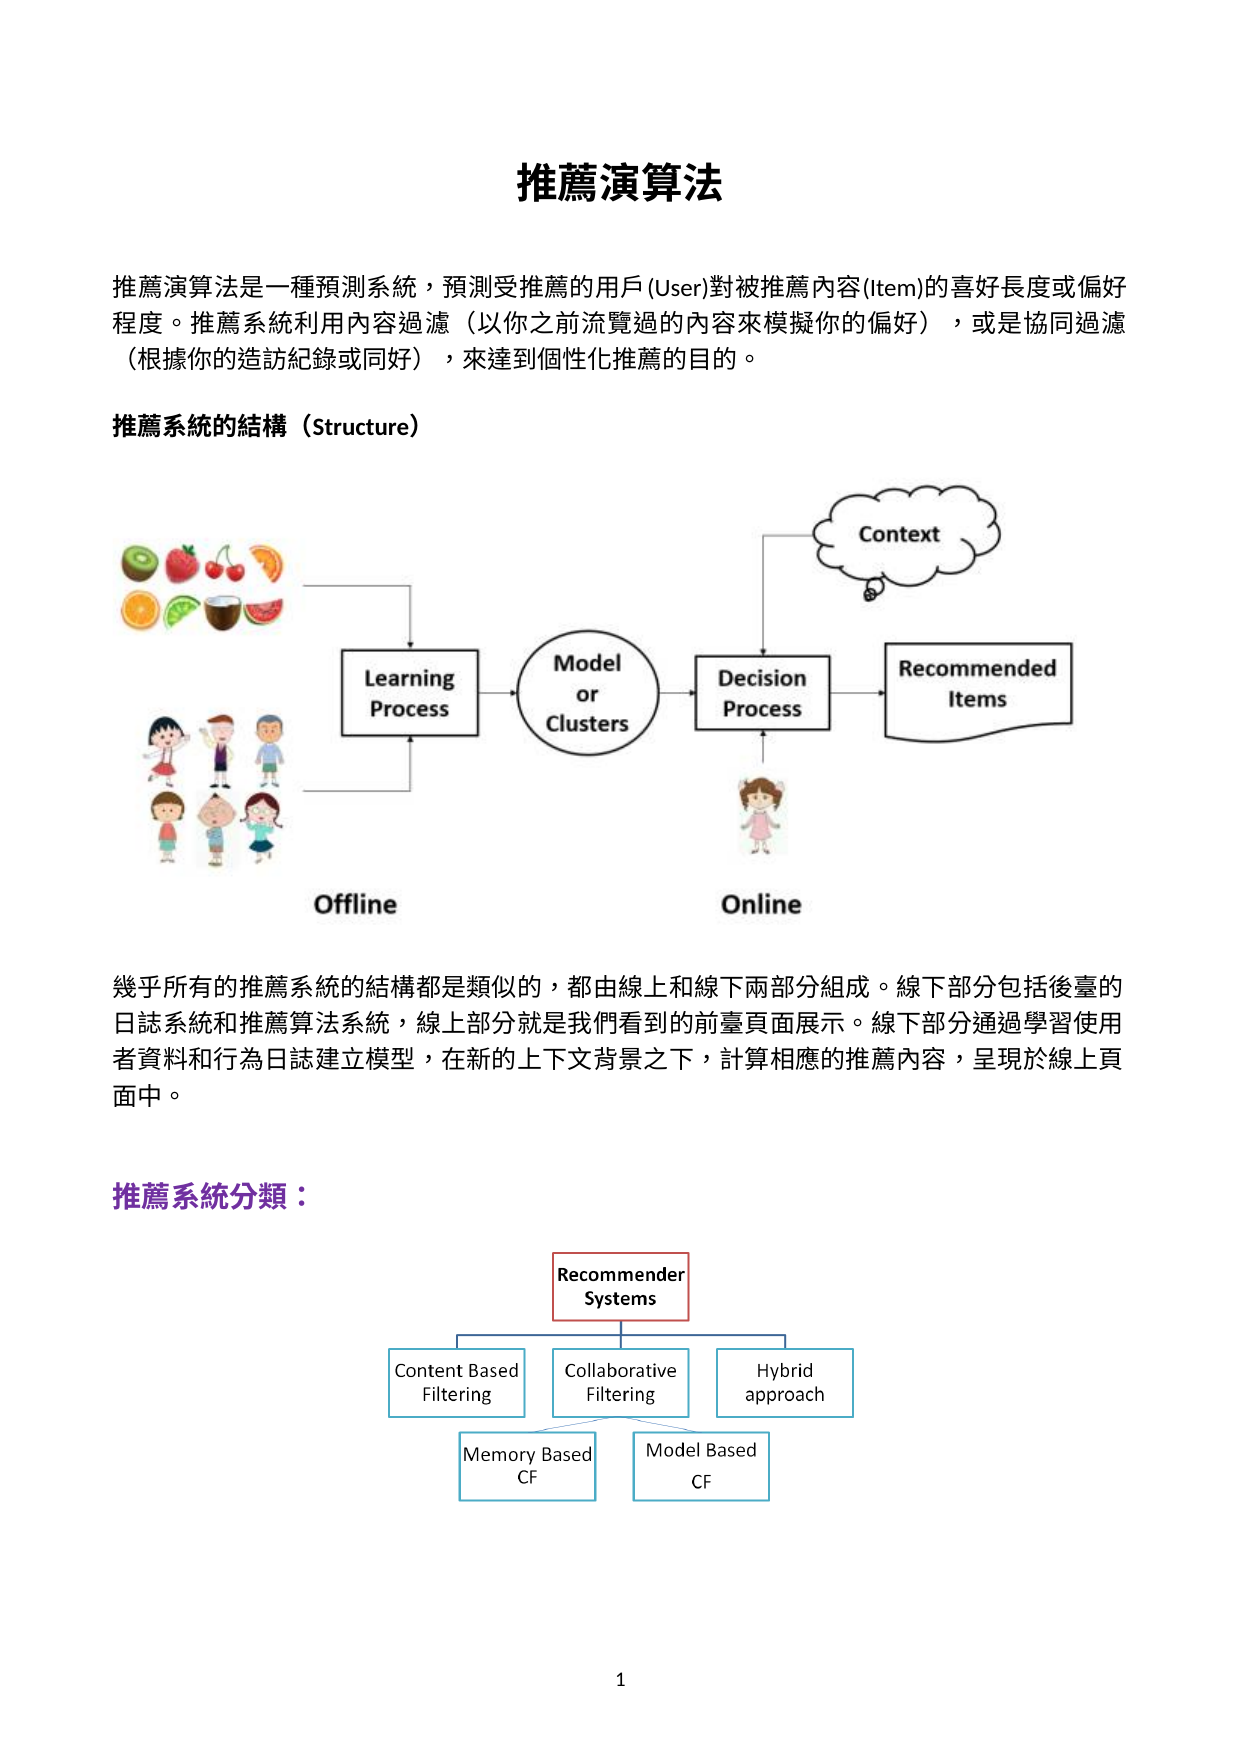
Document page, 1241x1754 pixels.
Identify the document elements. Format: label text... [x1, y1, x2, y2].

text 幾乎所有的推薦系統的結構都是類似的，都由線上和線下兩部分組成。線下部分包括後臺的日誌系統和推薦算法系統，線上部分就是我們看到的前臺頁面展示。線下部分通過學習使用者資料和行為日誌建立模型，在新的上下文背景之下，計算相應的推薦內容，呈現於線上頁面中。 [112, 967, 1128, 1112]
picture [112, 442, 1078, 937]
text 推薦演算法 [112, 150, 1128, 210]
text 推薦系統的結構（Structure） [112, 406, 1128, 443]
text 推薦演算法是一種預測系統，預測受推薦的用戶(User)對被推薦內容(Item)的喜好長度或偏好程度。推薦系統利用內容過濾（以你之前流覽過的內容來模擬你的偏好），或是協同過濾（根據你的造訪紀錄或同好），來達到個性化推薦的目的。 [112, 267, 1128, 376]
picture [382, 1246, 858, 1507]
text 推薦系統分類： [112, 1173, 1128, 1216]
